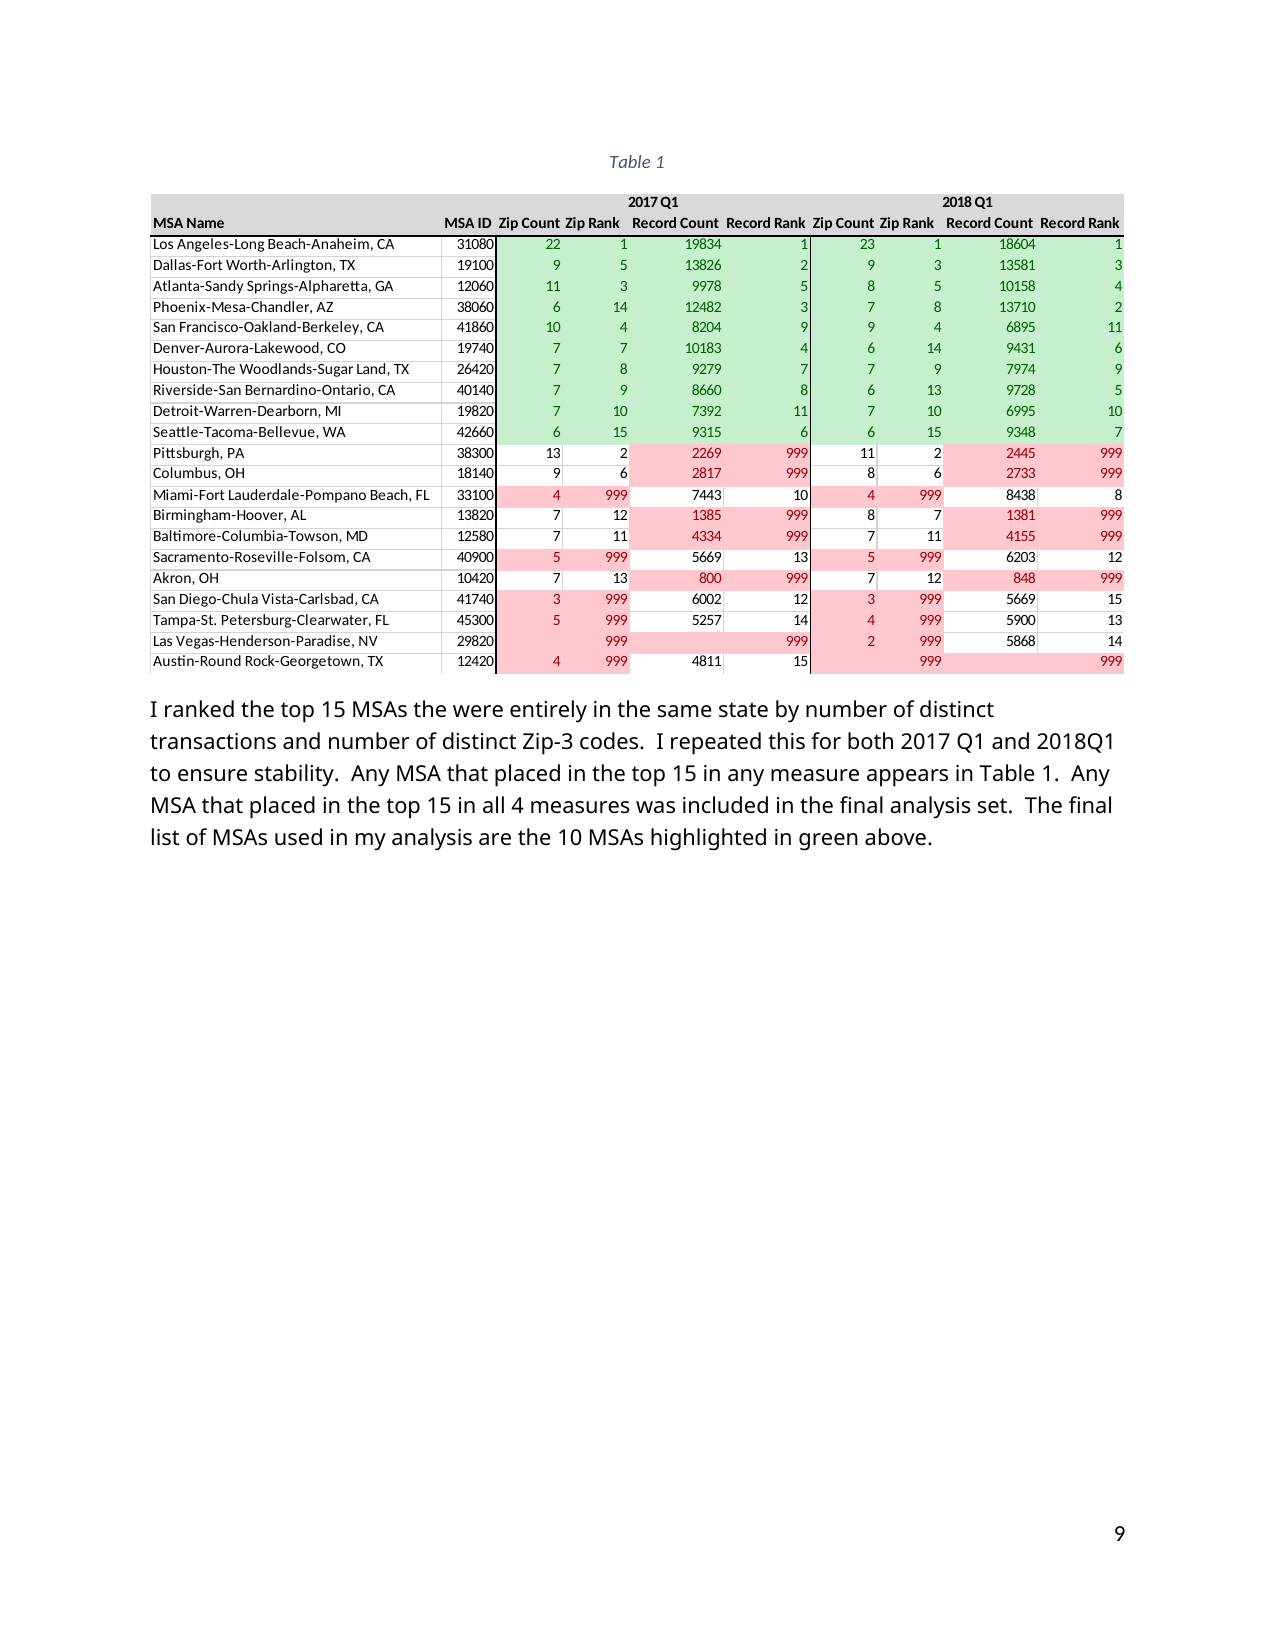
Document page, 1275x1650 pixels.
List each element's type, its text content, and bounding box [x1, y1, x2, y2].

text I ranked the top 15 MSAs the were entirely in the same state by number of distinct transactions and number of distinct Zip-3 codes. I repeated this for both 2017 Q1 and 2018Q1 to ensure stability. Any MSA that placed in the top 15 in any measure appears in Table 1. Any MSA that placed in the top 15 in all 4 measures was included in the final analysis set. The final list of MSAs used in my analysis are the 10 MSAs highlighted in green above. [150, 694, 1125, 852]
